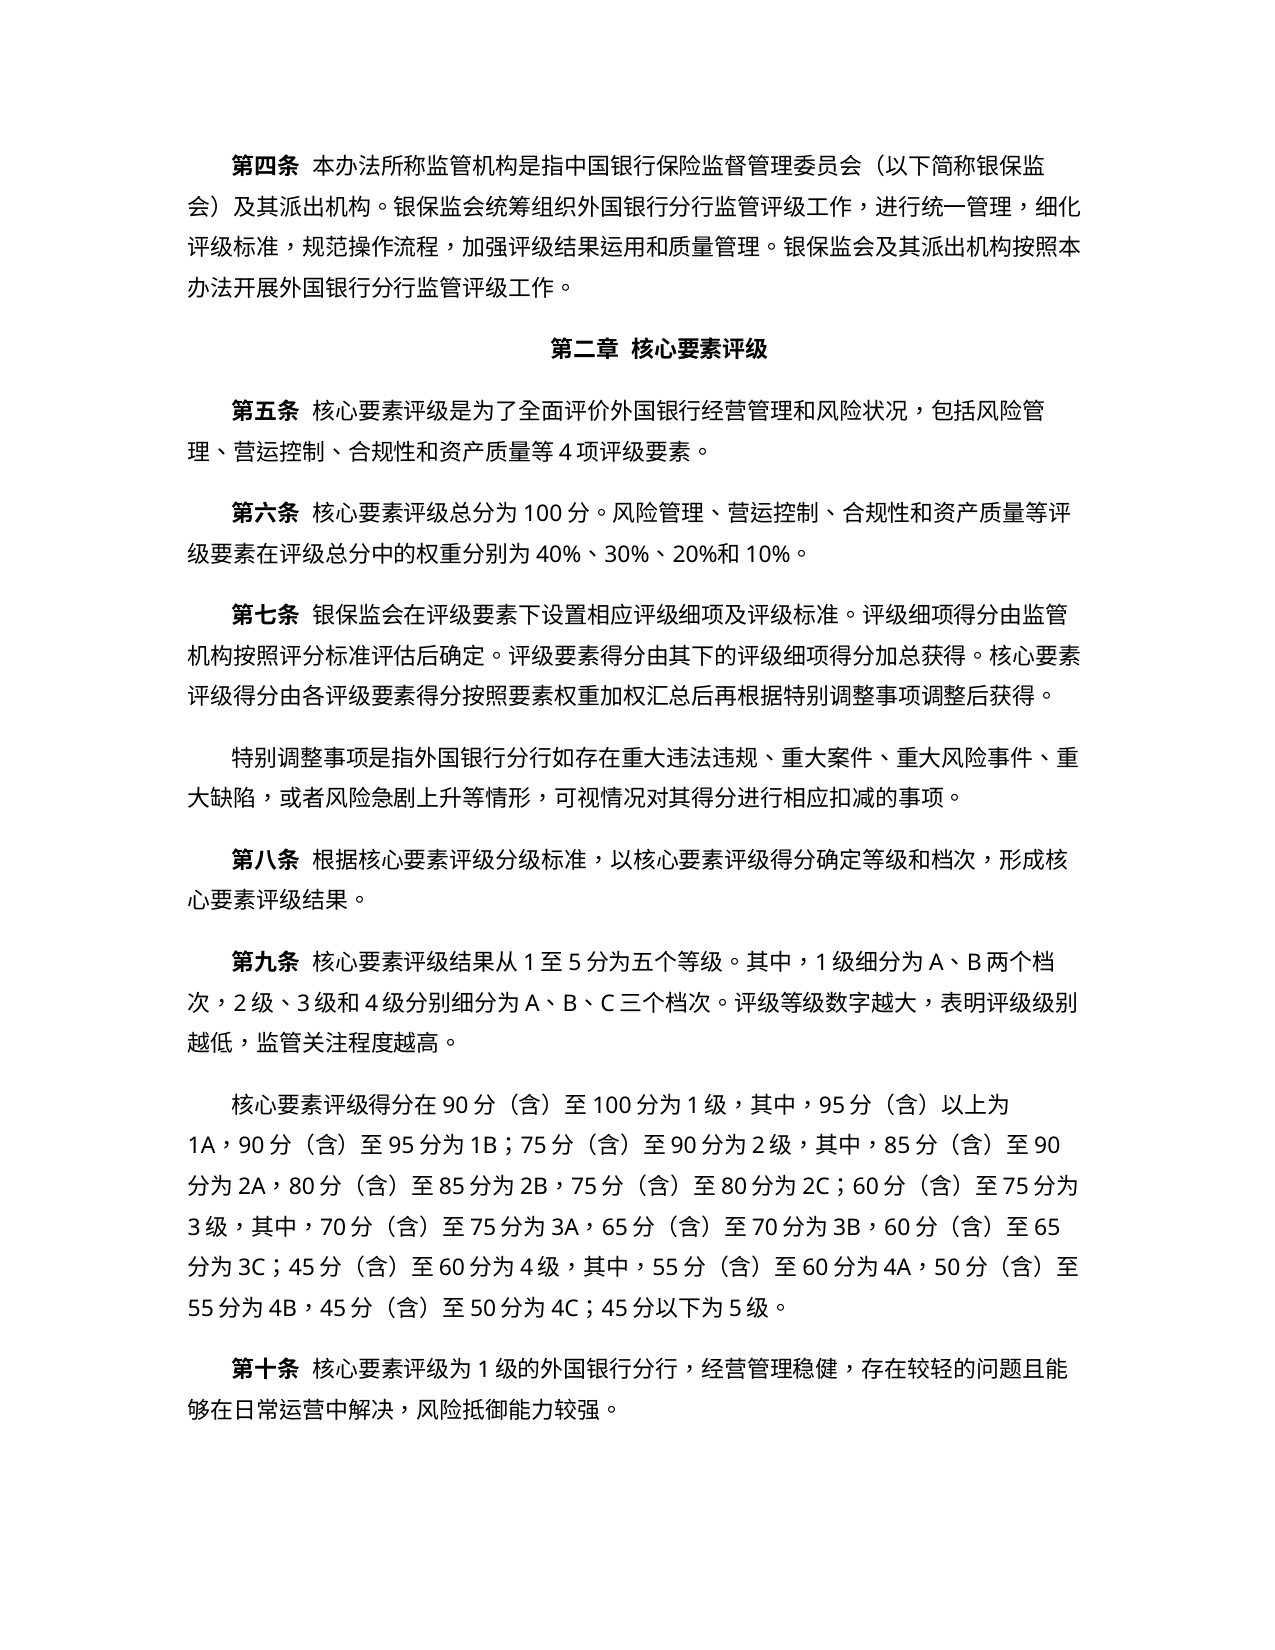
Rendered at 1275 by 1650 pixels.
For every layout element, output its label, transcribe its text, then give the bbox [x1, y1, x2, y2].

text 第八条 根据核心要素评级分级标准，以核心要素评级得分确定等级和档次，形成核心要素评级结果。 [187, 844, 1087, 916]
text 第六条 核心要素评级总分为100分。风险管理、营运控制、合规性和资产质量等评级要素在评级总分中的权重分别为40%、30%、20%和10%。 [187, 497, 1087, 569]
text 第四条 本办法所称监管机构是指中国银行保险监督管理委员会（以下简称银保监会）及其派出机构。银保监会统筹组织外国银行分行监管评级工作，进行统一管理，细化评级标准，规范操作流程，加强评级结果运用和质量管理。银保监会及其派出机构按照本办法开展外国银行分行监管评级工作。 [187, 150, 1087, 303]
text 第五条 核心要素评级是为了全面评价外国银行经营管理和风险状况，包括风险管理、营运控制、合规性和资产质量等4项评级要素。 [187, 395, 1087, 467]
text 第七条 银保监会在评级要素下设置相应评级细项及评级标准。评级细项得分由监管机构按照评分标准评估后确定。评级要素得分由其下的评级细项得分加总获得。核心要素评级得分由各评级要素得分按照要素权重加权汇总后再根据特别调整事项调整后获得。 [187, 599, 1087, 711]
text 第二章 核心要素评级 [187, 333, 1087, 364]
text 第九条 核心要素评级结果从1至5分为五个等级。其中，1级细分为A、B两个档次，2级、3级和4级分别细分为A、B、C三个档次。评级等级数字越大，表明评级级别越低，监管关注程度越高。 [187, 946, 1087, 1058]
text 特别调整事项是指外国银行分行如存在重大违法违规、重大案件、重大风险事件、重大缺陷，或者风险急剧上升等情形，可视情况对其得分进行相应扣减的事项。 [187, 742, 1087, 813]
text 核心要素评级得分在90分（含）至100分为1级，其中，95分（含）以上为1A，90分（含）至95分为1B；75分（含）至90分为2级，其中，85分（含）至90分为2A，80分（含）至85分为2B，75分（含）至80分为2C；60分（含）至75分为3级，其中，70分（含）至75分为3A，65分（含）至70分为3B，60分（含）至65分为3C；45分（含）至60分为4级，其中，55分（含）至60分为4A，50分（含）至55分为4B，45分（含）至50分为4C；45分以下为5级。 [187, 1088, 1087, 1323]
text 第十条 核心要素评级为1级的外国银行分行，经营管理稳健，存在较轻的问题且能够在日常运营中解决，风险抵御能力较强。 [187, 1353, 1087, 1425]
